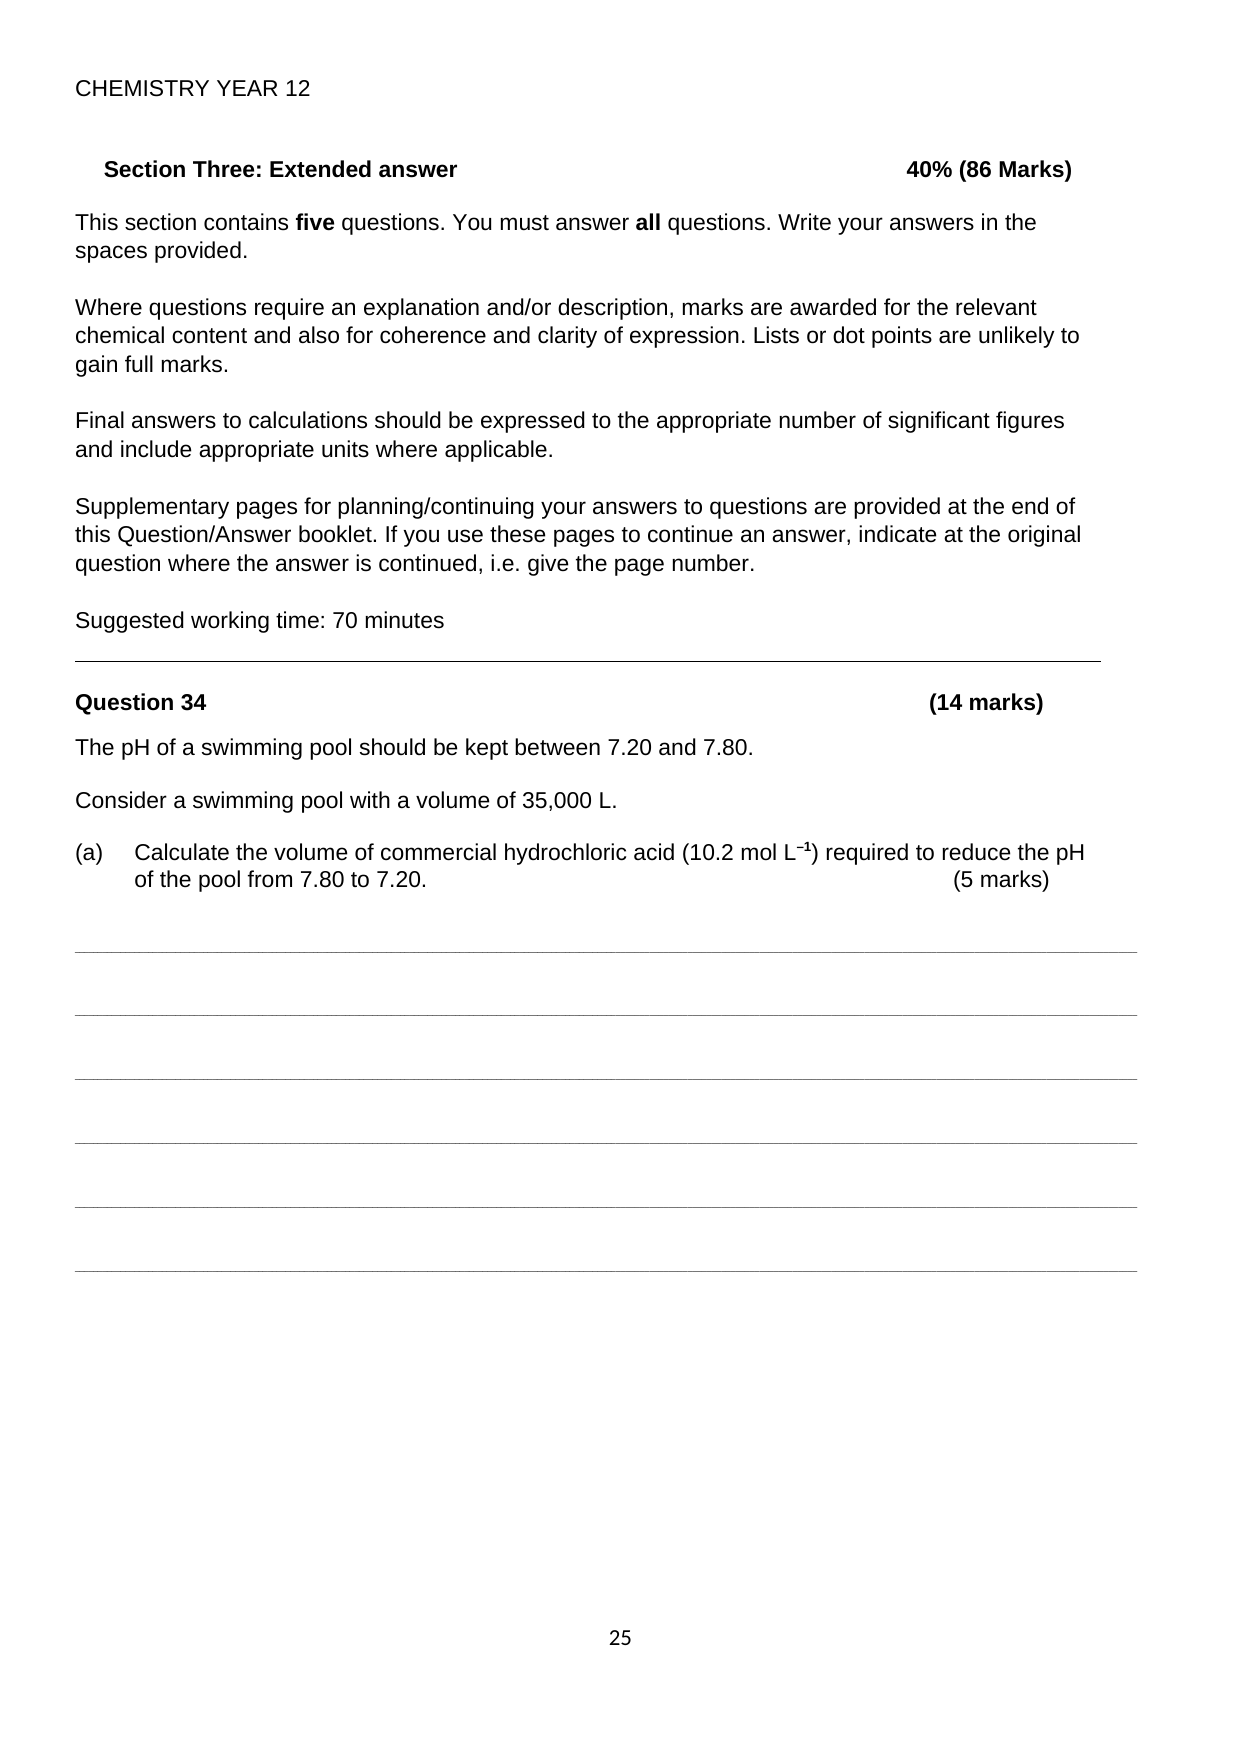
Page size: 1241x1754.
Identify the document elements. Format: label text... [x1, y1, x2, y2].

text Supplementary pages for planning/continuing your answers to questions are provided at the end of this Question/Answer booklet. If you use these pages to continue an answer, indicate at the original question where the answer is continued, i.e. give the page number. [75, 493, 1101, 576]
text Question 34 (14 marks) [75, 689, 1100, 715]
text Final answers to calculations should be expressed to the appropriate number of significant figures and include appropriate units where applicable. [75, 407, 1101, 462]
text (a) Calculate the volume of commercial hydrochloric acid (10.2 mol L–1) required to reduce the pH of the pool from 7.80 to 7.20. (5 marks) [75, 839, 1100, 892]
text This section contains five questions. You must answer all questions. Write your answers in the spaces provided. [75, 208, 1101, 263]
text Consider a swimming pool with a volume of 35,000 L. [75, 787, 1100, 813]
text Where questions require an explanation and/or description, marks are awarded for the relevant chemical content and also for coherence and clarity of expression. Lists or dot points are unlikely to gain full marks. [75, 294, 1101, 377]
text The pH of a swimming pool should be kept between 7.20 and 7.80. [75, 734, 1100, 760]
text Section Three: Extended answer 40% (86 Marks) [75, 156, 1101, 182]
text Suggested working time: 70 minutes [75, 607, 1101, 633]
